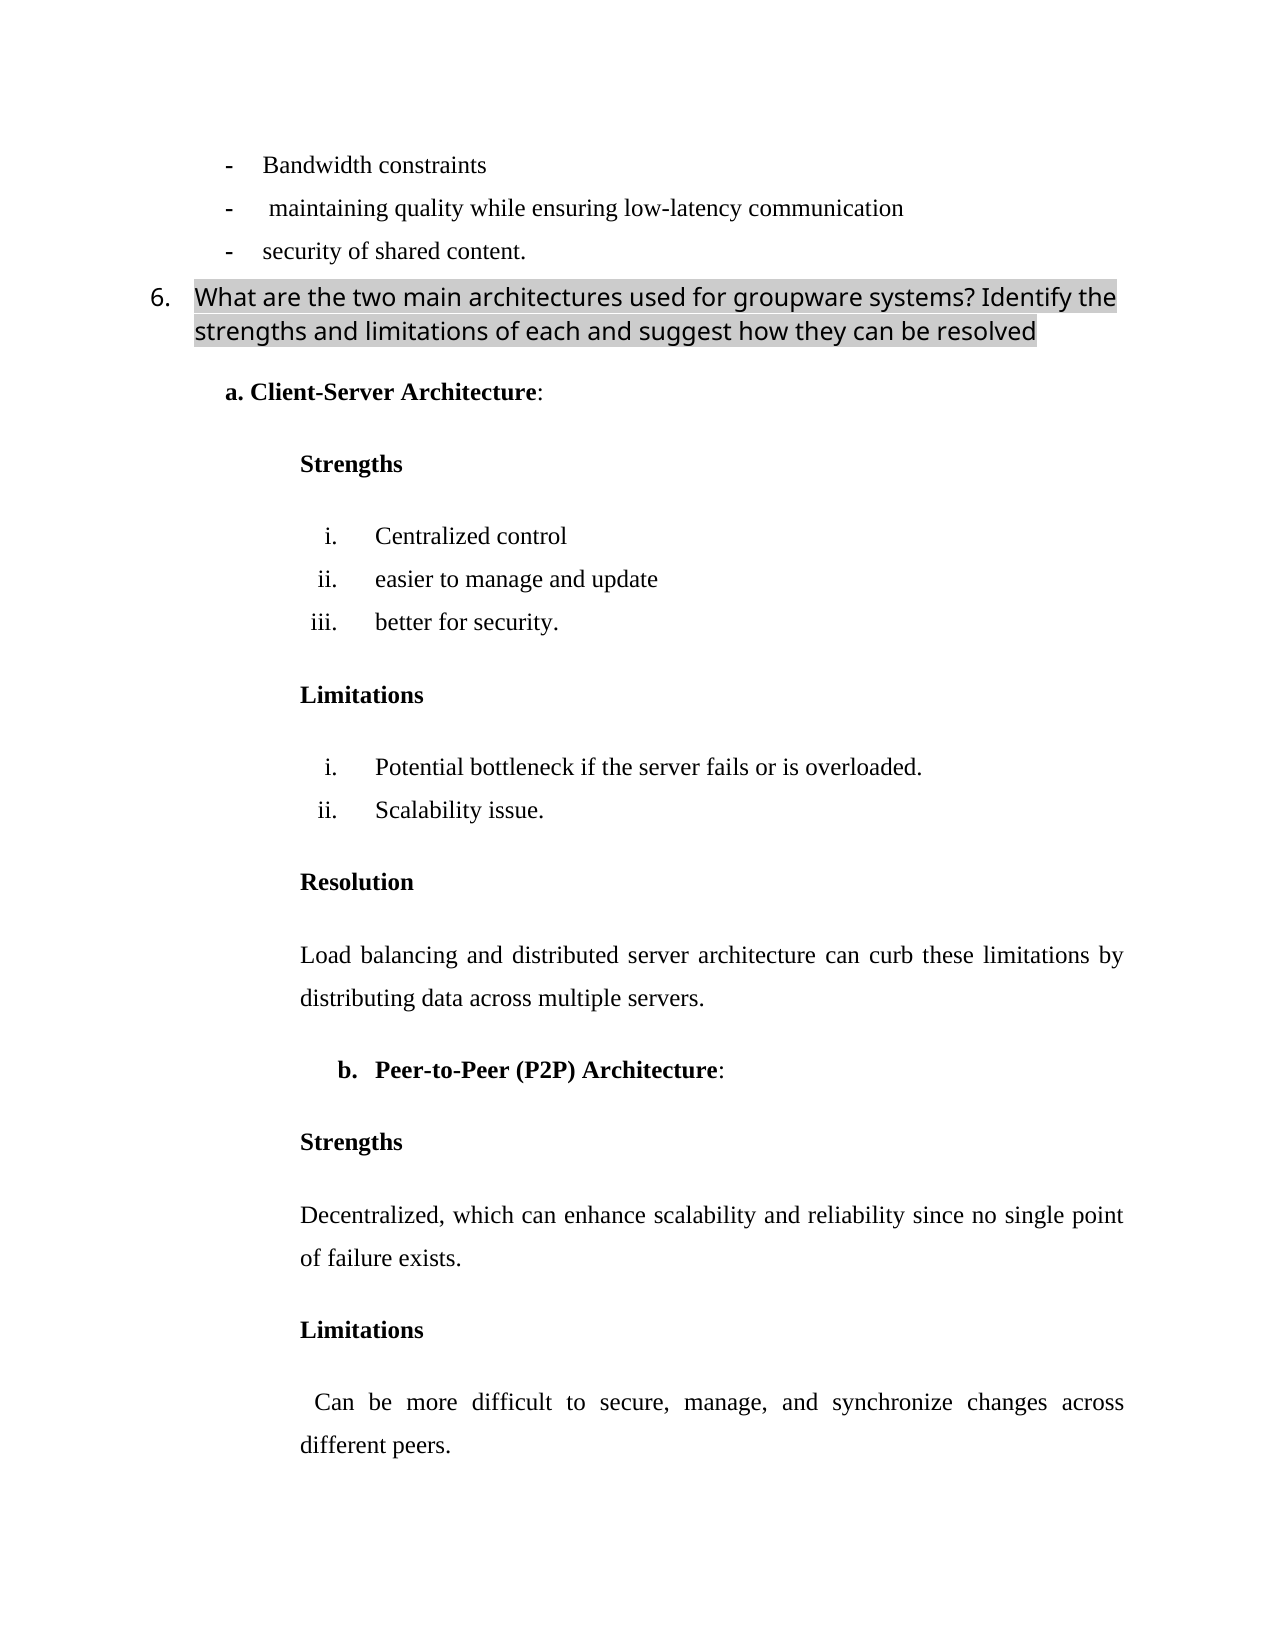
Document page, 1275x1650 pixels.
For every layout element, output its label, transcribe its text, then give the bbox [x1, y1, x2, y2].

list What are the two main architectures used for groupware systems? Identify the strengths and limitations of each and suggest how they can be resolved [150, 279, 1125, 347]
list better for security. [337, 607, 1125, 636]
list security of shared content. [225, 236, 1125, 265]
text Load balancing and distributed server architecture can curb these limitations by distributing data across multiple servers. [300, 940, 1125, 1012]
text Strengths [300, 1127, 1125, 1156]
list Centralized control [337, 521, 1125, 550]
text Limitations [300, 680, 1125, 708]
text Strengths [300, 449, 1125, 478]
list Bandwidth constraints [225, 150, 1125, 179]
list Potential bottleneck if the server fails or is overloaded. [337, 752, 1125, 781]
text Decentralized, which can enhance scalability and reliability since no single point of failure exists. [300, 1200, 1125, 1272]
text Can be more difficult to secure, manage, and synchronize changes across different peers. [300, 1387, 1125, 1459]
list maintaining quality while ensuring low-latency communication [225, 193, 1125, 222]
text a. Client-Server Architecture: [225, 377, 1125, 405]
text Resolution [300, 867, 1125, 896]
list Peer-to-Peer (P2P) Architecture: [337, 1055, 1125, 1084]
list Scalability issue. [337, 795, 1125, 824]
text Limitations [300, 1315, 1125, 1344]
list easier to manage and update [337, 564, 1125, 593]
